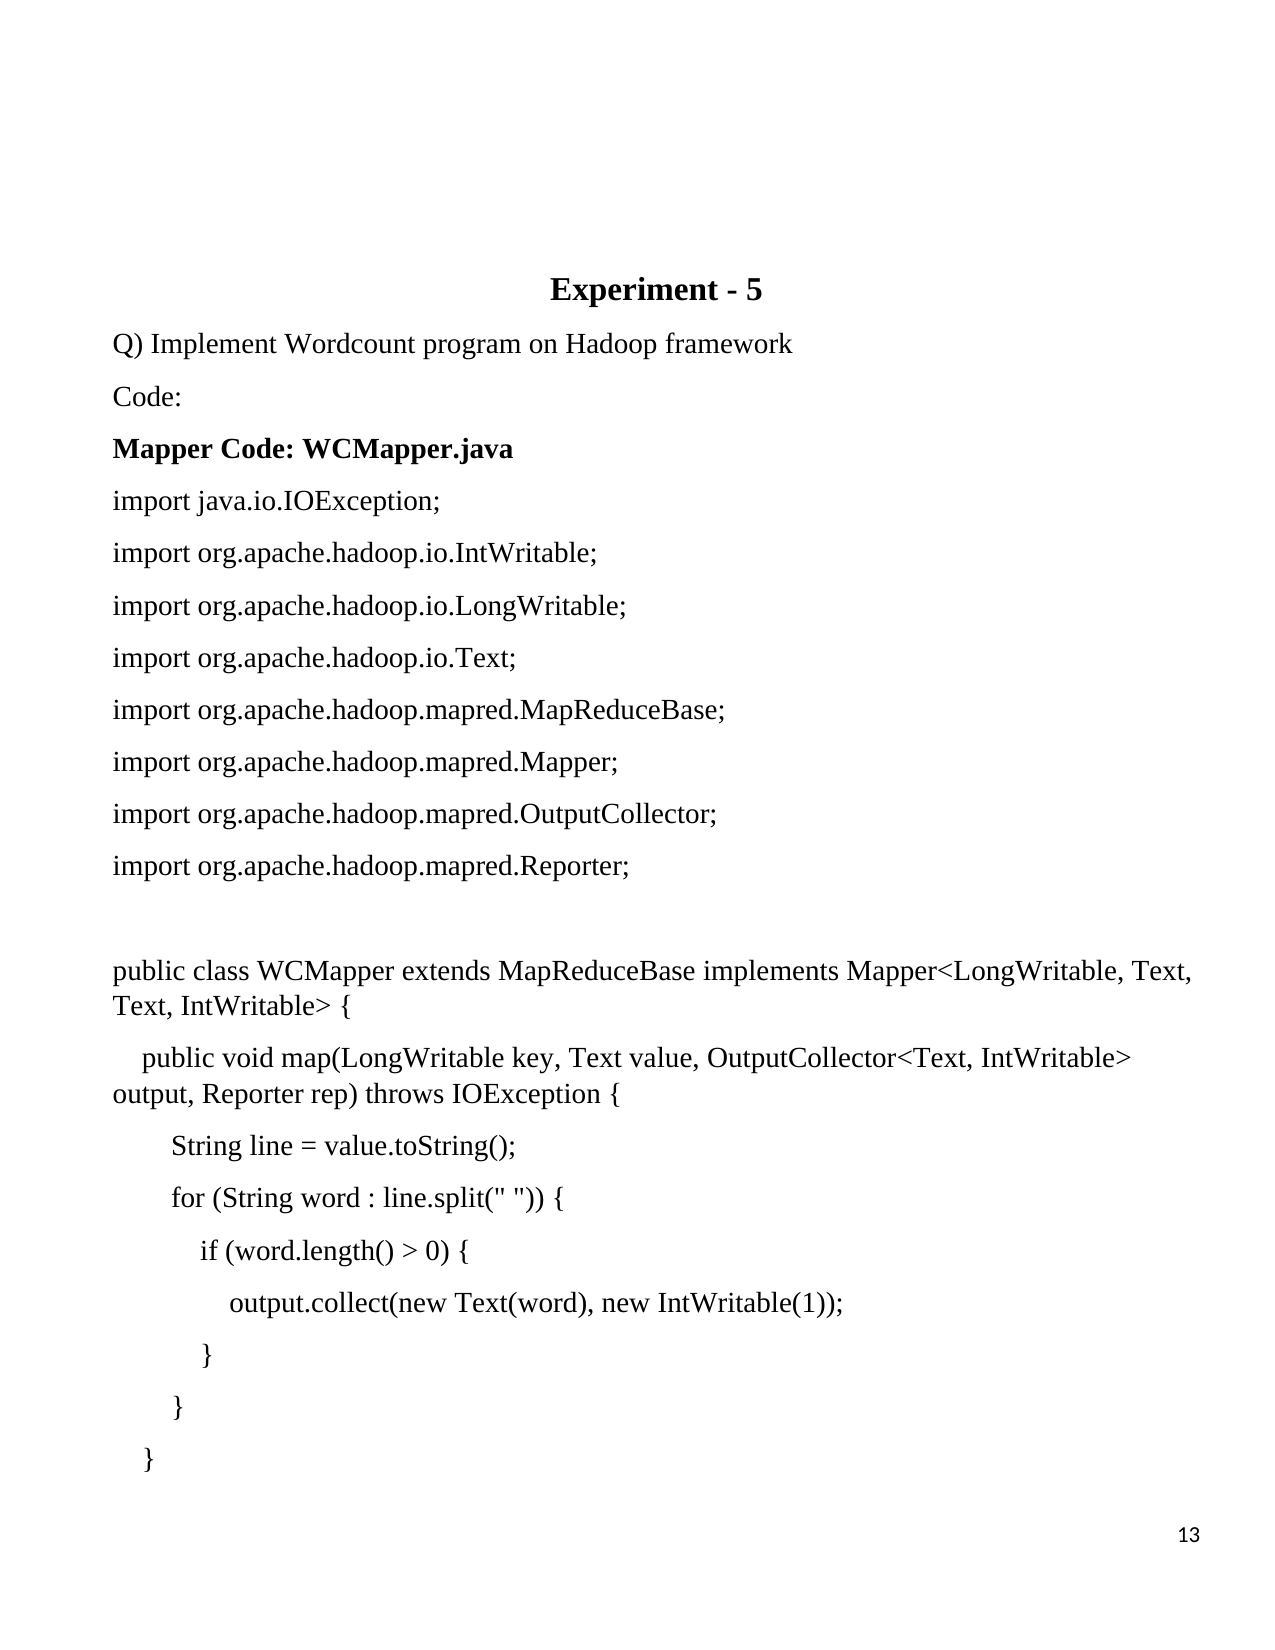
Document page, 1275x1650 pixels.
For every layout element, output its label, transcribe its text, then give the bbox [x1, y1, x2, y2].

text Code: [112, 379, 1200, 412]
text Q) Implement Wordcount program on Hadoop framework [112, 327, 1200, 360]
text for (String word : line.split(" ")) { [112, 1181, 1200, 1214]
text public void map(LongWritable key, Text value, OutputCollector<Text, IntWritable> output, Reporter rep) throws IOException { [112, 1041, 1200, 1110]
text import org.apache.hadoop.mapred.Mapper; [112, 744, 1200, 778]
text import java.io.IOException; [112, 483, 1200, 517]
text public class WCMapper extends MapReduceBase implements Mapper<LongWritable, Text, Text, IntWritable> { [112, 953, 1200, 1022]
text String line = value.toString(); [112, 1128, 1200, 1162]
text import org.apache.hadoop.mapred.Reporter; [112, 848, 1200, 882]
text } [112, 1441, 1200, 1475]
text if (word.length() > 0) { [112, 1233, 1200, 1266]
text } [112, 1389, 1200, 1423]
text import org.apache.hadoop.mapred.OutputCollector; [112, 796, 1200, 830]
text import org.apache.hadoop.io.IntWritable; [112, 535, 1200, 569]
text import org.apache.hadoop.mapred.MapReduceBase; [112, 692, 1200, 726]
text } [112, 1337, 1200, 1371]
text Mapper Code: WCMapper.java [112, 431, 1200, 464]
text output.collect(new Text(word), new IntWritable(1)); [112, 1285, 1200, 1318]
text Experiment - 5 [112, 269, 1200, 308]
text import org.apache.hadoop.io.LongWritable; [112, 588, 1200, 621]
text import org.apache.hadoop.io.Text; [112, 640, 1200, 673]
